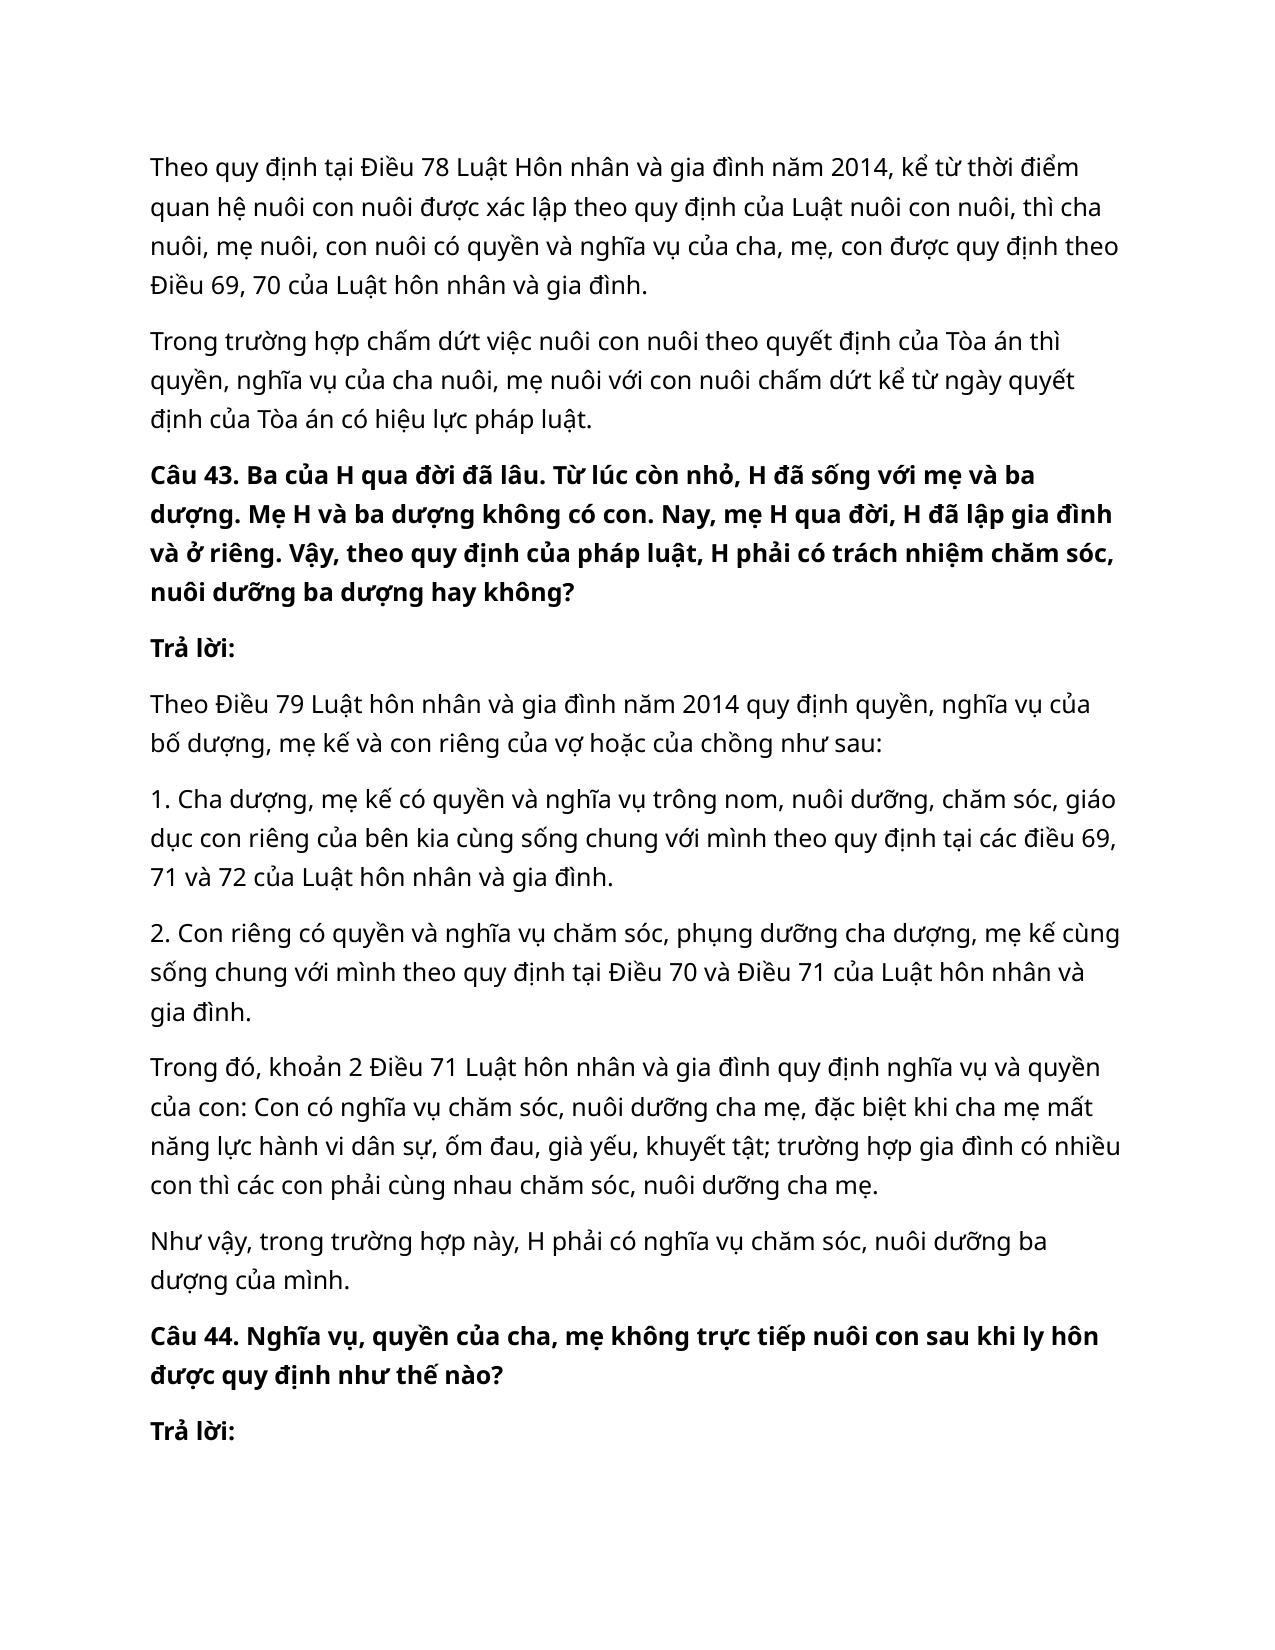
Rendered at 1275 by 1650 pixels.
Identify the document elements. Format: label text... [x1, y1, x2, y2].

text Theo Điều 79 Luật hôn nhân và gia đình năm 2014 quy định quyền, nghĩa vụ của bố dượng, mẹ kế và con riêng của vợ hoặc của chồng như sau: [150, 687, 1125, 760]
text Theo quy định tại Điều 78 Luật Hôn nhân và gia đình năm 2014, kể từ thời điểm quan hệ nuôi con nuôi được xác lập theo quy định của Luật nuôi con nuôi, thì cha nuôi, mẹ nuôi, con nuôi có quyền và nghĩa vụ của cha, mẹ, con được quy định theo Điều 69, 70 của Luật hôn nhân và gia đình. [150, 150, 1125, 302]
text 1. Cha dượng, mẹ kế có quyền và nghĩa vụ trông nom, nuôi dưỡng, chăm sóc, giáo dục con riêng của bên kia cùng sống chung với mình theo quy định tại các điều 69, 71 và 72 của Luật hôn nhân và gia đình. [150, 782, 1125, 894]
text Như vậy, trong trường hợp này, H phải có nghĩa vụ chăm sóc, nuôi dưỡng ba dượng của mình. [150, 1223, 1125, 1297]
text Trong trường hợp chấm dứt việc nuôi con nuôi theo quyết định của Tòa án thì quyền, nghĩa vụ của cha nuôi, mẹ nuôi với con nuôi chấm dứt kể từ ngày quyết định của Tòa án có hiệu lực pháp luật. [150, 323, 1125, 436]
text Trả lời: [150, 631, 1125, 665]
text Trả lời: [150, 1413, 1125, 1447]
text Trong đó, khoản 2 Điều 71 Luật hôn nhân và gia đình quy định nghĩa vụ và quyền của con: Con có nghĩa vụ chăm sóc, nuôi dưỡng cha mẹ, đặc biệt khi cha mẹ mất năng lực hành vi dân sự, ốm đau, già yếu, khuyết tật; trường hợp gia đình có nhiều con thì các con phải cùng nhau chăm sóc, nuôi dưỡng cha mẹ. [150, 1050, 1125, 1202]
text Câu 44. Nghĩa vụ, quyền của cha, mẹ không trực tiếp nuôi con sau khi ly hôn được quy định như thế nào? [150, 1318, 1125, 1392]
text 2. Con riêng có quyền và nghĩa vụ chăm sóc, phụng dưỡng cha dượng, mẹ kế cùng sống chung với mình theo quy định tại Điều 70 và Điều 71 của Luật hôn nhân và gia đình. [150, 916, 1125, 1028]
text Câu 43. Ba của H qua đời đã lâu. Từ lúc còn nhỏ, H đã sống với mẹ và ba dượng. Mẹ H và ba dượng không có con. Nay, mẹ H qua đời, H đã lập gia đình và ở riêng. Vậy, theo quy định của pháp luật, H phải có trách nhiệm chăm sóc, nuôi dưỡng ba dượng hay không? [150, 457, 1125, 609]
